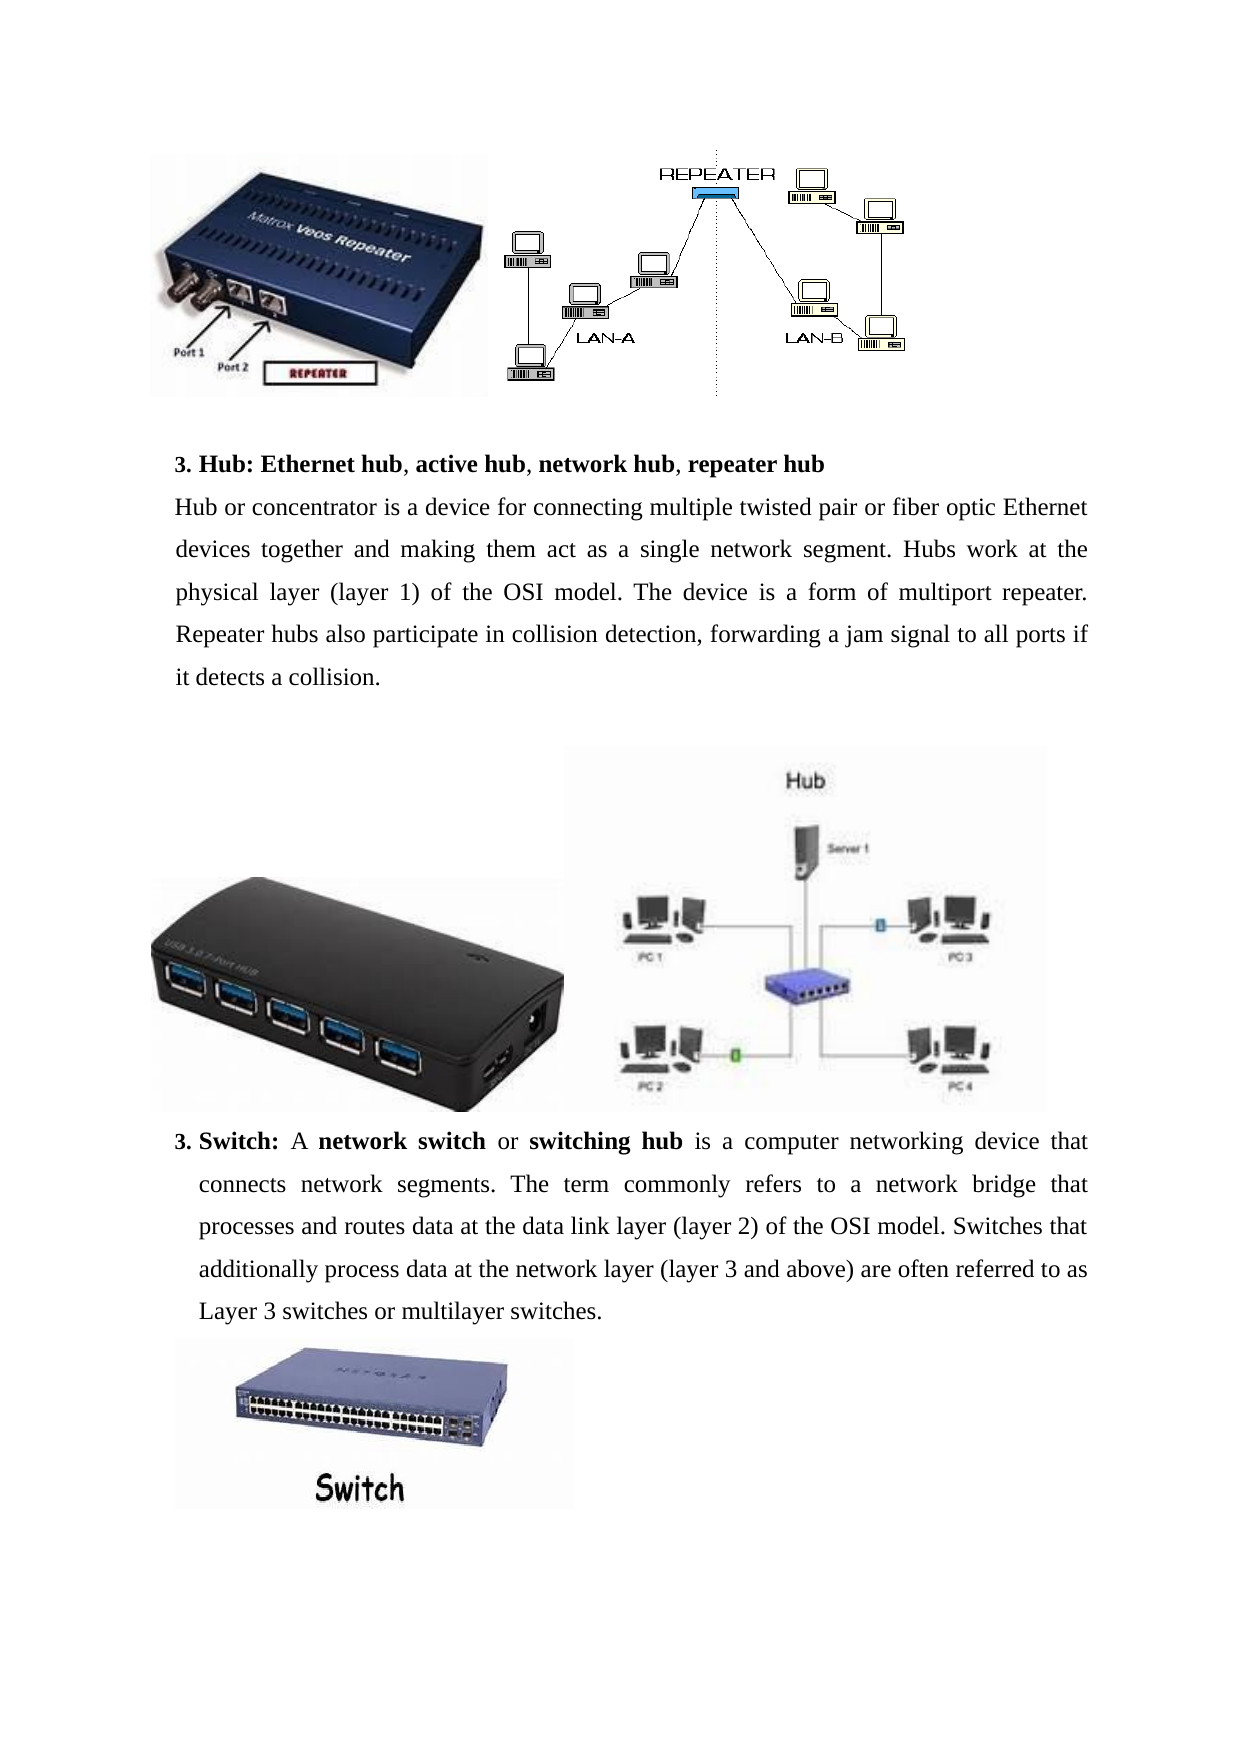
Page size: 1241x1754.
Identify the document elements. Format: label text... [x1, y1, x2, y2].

picture [150, 149, 918, 397]
list Switch: A network switch or switching hub is a computer networking device that connects network segments. The term commonly refers to a network bridge that processes and routes data at the data link layer (layer 2) of the OSI model. Switches that additionally process data at the network layer (layer 3 and above) are often referred to as Layer 3 switches or multilayer switches. [174, 1126, 1089, 1325]
text Hub or concentrator is a device for connecting multiple twisted pair or fiber optic Ethernet devices together and making them act as a single network segment. Hubs work at the physical layer (layer 1) of the OSI model. The device is a form of multiport repeater. Repeater hubs also participate in collision detection, forwarding a jam signal to all ports if it detects a collision. [174, 492, 1089, 691]
list Hub: Ethernet hub, active hub, network hub, repeater hub [174, 449, 1089, 478]
picture [151, 746, 1047, 1112]
picture [174, 1338, 575, 1509]
